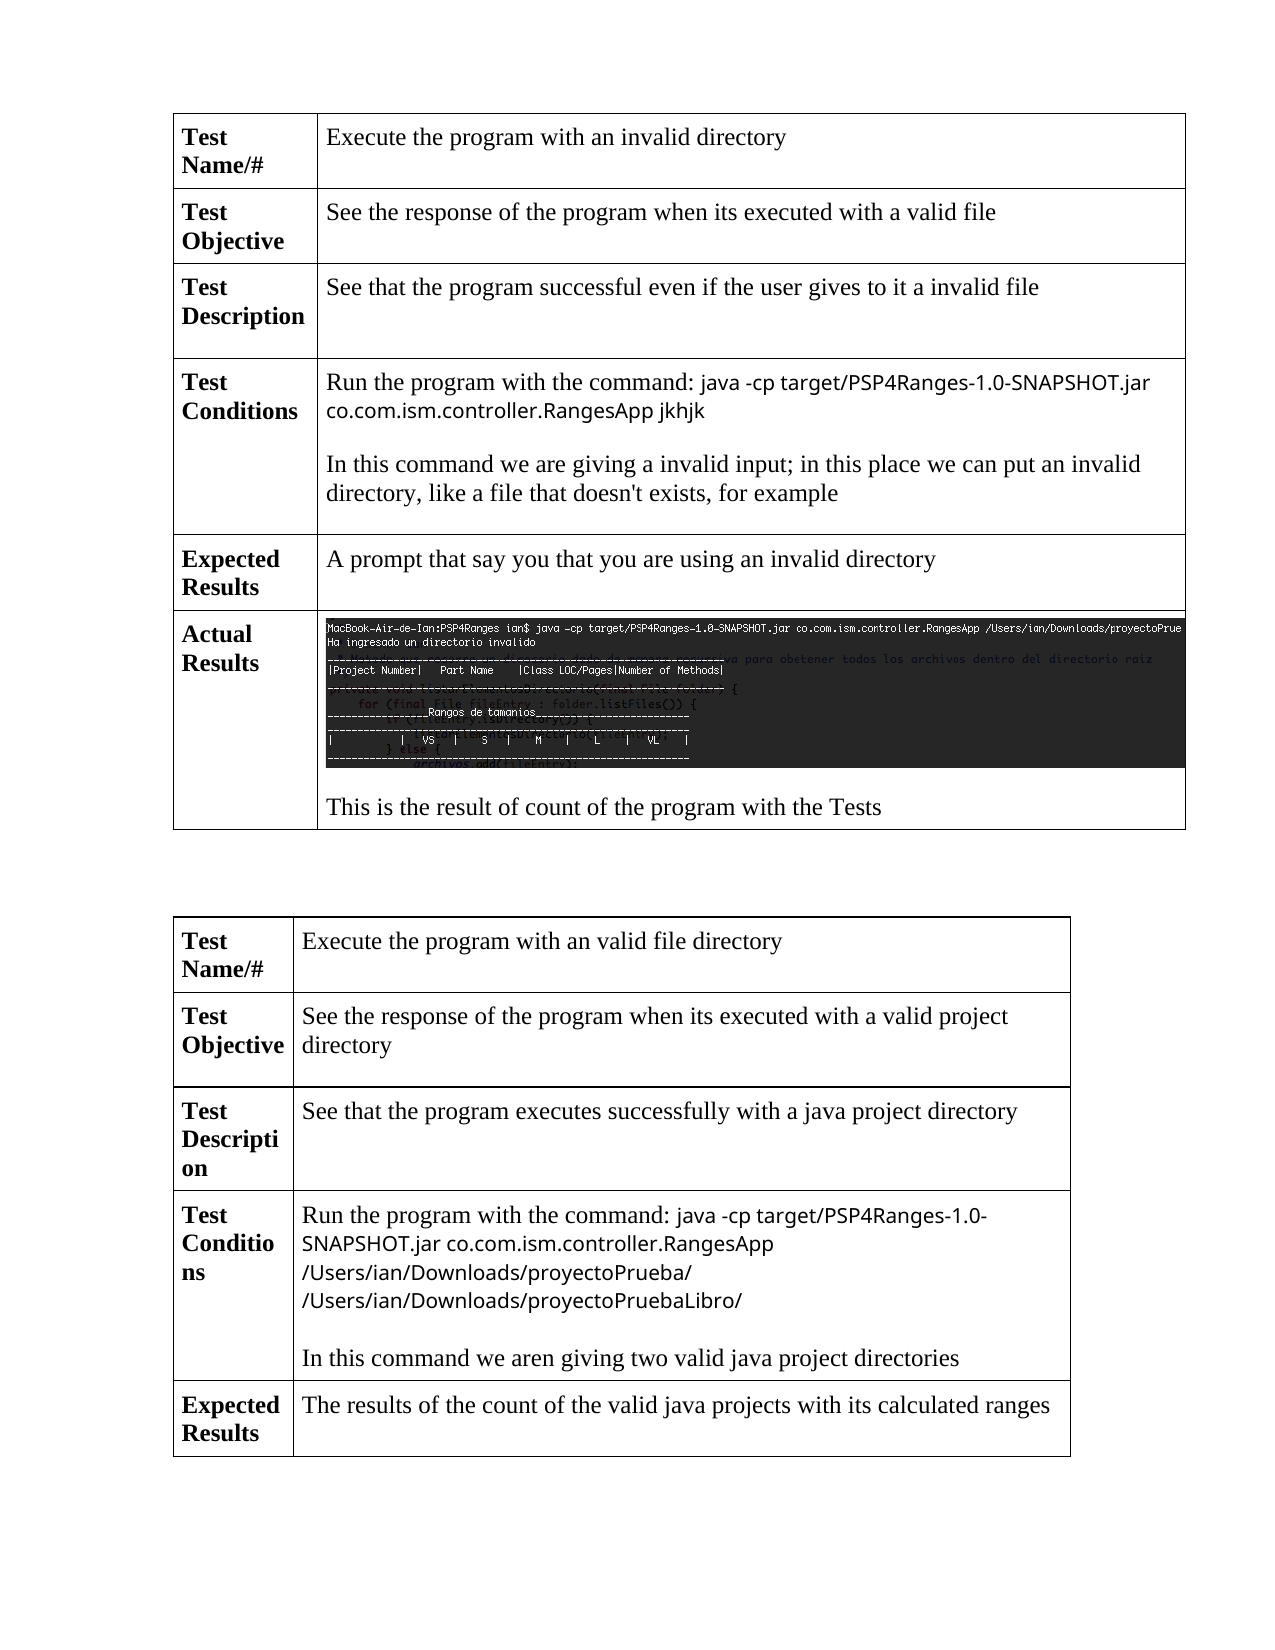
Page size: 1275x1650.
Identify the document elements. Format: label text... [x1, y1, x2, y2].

table_header Test Name/# [174, 114, 317, 188]
table_cell See that the program executes successfully with a java project directory [294, 1088, 1070, 1190]
table_cell See the response of the program when its executed with a valid file [318, 189, 1185, 263]
table_header Execute the program with an valid file directory [294, 918, 1070, 992]
table_cell Expected Results [174, 535, 317, 609]
table_cell Test Description [174, 264, 317, 358]
table_cell Test Objective [174, 993, 293, 1086]
table_cell Test Conditions [174, 1191, 293, 1380]
table_cell A prompt that say you that you are using an invalid directory [318, 535, 1185, 609]
table_cell Test Description [174, 1088, 293, 1190]
table_cell Expected Results [174, 1381, 293, 1456]
table_cell See the response of the program when its executed with a valid project directory [294, 993, 1070, 1086]
picture [325, 618, 1186, 768]
table_cell This is the result of count of the program with the Tests [318, 611, 1185, 829]
table_cell Run the program with the command: java -cp target/PSP4Ranges-1.0-SNAPSHOT.jar co.com.ism.controller.RangesApp /Users/ian/Downloads/proyectoPrueba/ /Users/ian/Downloads/proyectoPruebaLibro/ In this command we aren giving two valid java project directories [294, 1191, 1070, 1380]
table_header Test Name/# [174, 918, 293, 992]
table_cell Run the program with the command: java -cp target/PSP4Ranges-1.0-SNAPSHOT.jar co.com.ism.controller.RangesApp jkhjk In this command we are giving a invalid input; in this place we can put an invalid directory, like a file that doesn't exists, for example [318, 359, 1185, 534]
table_cell Test Conditions [174, 359, 317, 534]
table_cell Test Objective [174, 189, 317, 263]
table_header Execute the program with an invalid directory [318, 114, 1185, 188]
table_cell Actual Results [174, 611, 317, 829]
table_cell See that the program successful even if the user gives to it a invalid file [318, 264, 1185, 358]
table_cell The results of the count of the valid java projects with its calculated ranges [294, 1381, 1070, 1456]
